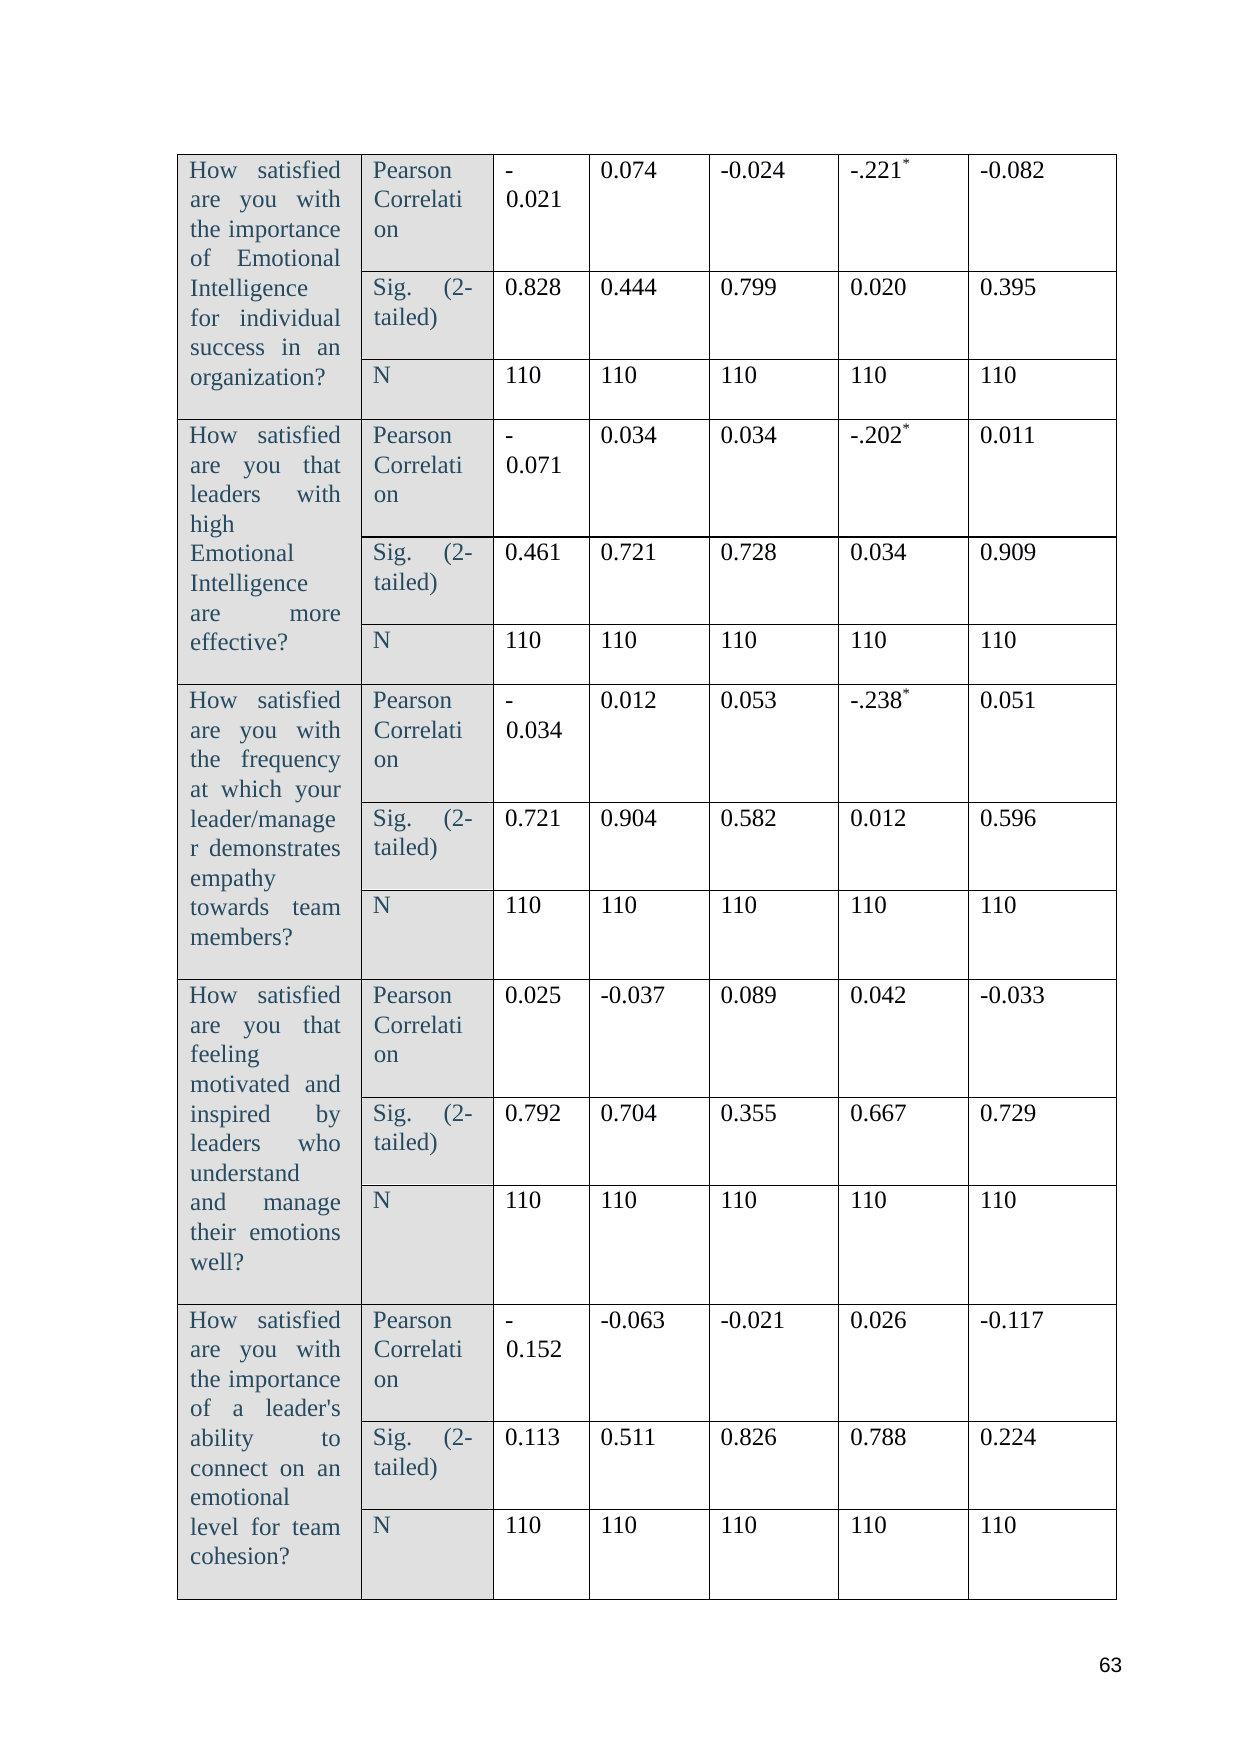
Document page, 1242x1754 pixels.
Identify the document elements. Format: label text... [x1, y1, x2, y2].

table_cell N [362, 360, 493, 419]
table_cell Pearson Correlation [362, 155, 493, 271]
table_cell 0.089 [710, 980, 838, 1097]
table_cell 0.053 [710, 685, 838, 802]
table_cell 110 [710, 891, 838, 979]
table_cell Sig. (2-tailed) [362, 272, 493, 359]
table_cell 0.034 [710, 420, 838, 536]
table_cell 0.667 [839, 1098, 968, 1184]
table_cell 110 [590, 891, 709, 979]
table_cell 110 [494, 1510, 589, 1599]
table_cell 110 [839, 360, 968, 419]
table_cell 0.728 [710, 538, 838, 624]
table_cell -0.071 [494, 420, 589, 536]
table_cell How satisfied are you that leaders with high Emotional Intelligence are more effective? [178, 420, 361, 684]
table_cell 0.026 [839, 1305, 968, 1421]
table_cell 110 [710, 625, 838, 684]
table_cell 0.788 [839, 1422, 968, 1509]
table_cell -0.024 [710, 155, 838, 271]
table_cell 110 [839, 1186, 968, 1304]
table_cell 0.025 [494, 980, 589, 1097]
table_cell 110 [969, 891, 1116, 979]
table_cell Sig. (2-tailed) [362, 1098, 493, 1184]
table_cell 110 [590, 360, 709, 419]
table_cell -0.021 [710, 1305, 838, 1421]
table_cell -.221* [839, 155, 968, 271]
table_cell 0.034 [839, 538, 968, 624]
table_cell 0.511 [590, 1422, 709, 1509]
table_cell 0.074 [590, 155, 709, 271]
table_cell 0.034 [590, 420, 709, 536]
table_cell 0.444 [590, 272, 709, 359]
table_cell 0.042 [839, 980, 968, 1097]
table_cell 0.799 [710, 272, 838, 359]
table_cell -0.063 [590, 1305, 709, 1421]
table_cell 110 [590, 625, 709, 684]
table_cell -0.033 [969, 980, 1116, 1097]
table_cell 0.909 [969, 538, 1116, 624]
table_cell 110 [494, 891, 589, 979]
table_cell -.202* [839, 420, 968, 536]
table_cell Pearson Correlation [362, 1305, 493, 1421]
table_cell Sig. (2-tailed) [362, 1422, 493, 1509]
table_cell 110 [590, 1186, 709, 1304]
table_cell 110 [494, 625, 589, 684]
table_cell N [362, 625, 493, 684]
table_cell 0.224 [969, 1422, 1116, 1509]
table_cell Pearson Correlation [362, 420, 493, 536]
table_cell How satisfied are you that feeling motivated and inspired by leaders who understand and manage their emotions well? [178, 980, 361, 1304]
table_cell 0.704 [590, 1098, 709, 1184]
table_cell How satisfied are you with the importance of Emotional Intelligence for individual success in an organization? [178, 155, 361, 419]
table_cell 0.828 [494, 272, 589, 359]
table_cell How satisfied are you with the frequency at which your leader/manager demonstrates empathy towards team members? [178, 685, 361, 979]
table_cell -0.117 [969, 1305, 1116, 1421]
table_cell 0.904 [590, 803, 709, 889]
table_cell -.238* [839, 685, 968, 802]
table_cell 0.355 [710, 1098, 838, 1184]
table_cell 110 [839, 625, 968, 684]
table_cell 110 [710, 360, 838, 419]
table_cell 0.012 [590, 685, 709, 802]
table_cell 0.582 [710, 803, 838, 889]
table_cell -0.021 [494, 155, 589, 271]
table_cell -0.034 [494, 685, 589, 802]
table_cell 110 [590, 1510, 709, 1599]
table_cell 0.051 [969, 685, 1116, 802]
table_cell 0.596 [969, 803, 1116, 889]
table_cell 0.011 [969, 420, 1116, 536]
table_cell Sig. (2-tailed) [362, 538, 493, 624]
table_cell Pearson Correlation [362, 685, 493, 802]
table_cell 110 [969, 360, 1116, 419]
table_cell -0.152 [494, 1305, 589, 1421]
table_cell 0.826 [710, 1422, 838, 1509]
table_cell 0.020 [839, 272, 968, 359]
table_cell 0.113 [494, 1422, 589, 1509]
table_cell N [362, 1510, 493, 1599]
table_cell 110 [710, 1510, 838, 1599]
table_cell Sig. (2-tailed) [362, 803, 493, 889]
table_cell 110 [969, 625, 1116, 684]
table_cell N [362, 891, 493, 979]
table_cell 110 [969, 1186, 1116, 1304]
table_cell 110 [969, 1510, 1116, 1599]
table_cell 0.012 [839, 803, 968, 889]
table_cell 110 [839, 891, 968, 979]
table_cell 0.792 [494, 1098, 589, 1184]
table_cell 110 [494, 1186, 589, 1304]
table_cell 0.721 [590, 538, 709, 624]
table_cell -0.037 [590, 980, 709, 1097]
table_cell 0.721 [494, 803, 589, 889]
table_cell -0.082 [969, 155, 1116, 271]
table_cell 110 [494, 360, 589, 419]
table_cell Pearson Correlation [362, 980, 493, 1097]
table_cell 110 [710, 1186, 838, 1304]
table_cell 110 [839, 1510, 968, 1599]
table_cell 0.729 [969, 1098, 1116, 1184]
table_cell 0.461 [494, 538, 589, 624]
table_cell N [362, 1186, 493, 1304]
table_cell 0.395 [969, 272, 1116, 359]
table_cell How satisfied are you with the importance of a leader's ability to connect on an emotional level for team cohesion? [178, 1305, 361, 1599]
